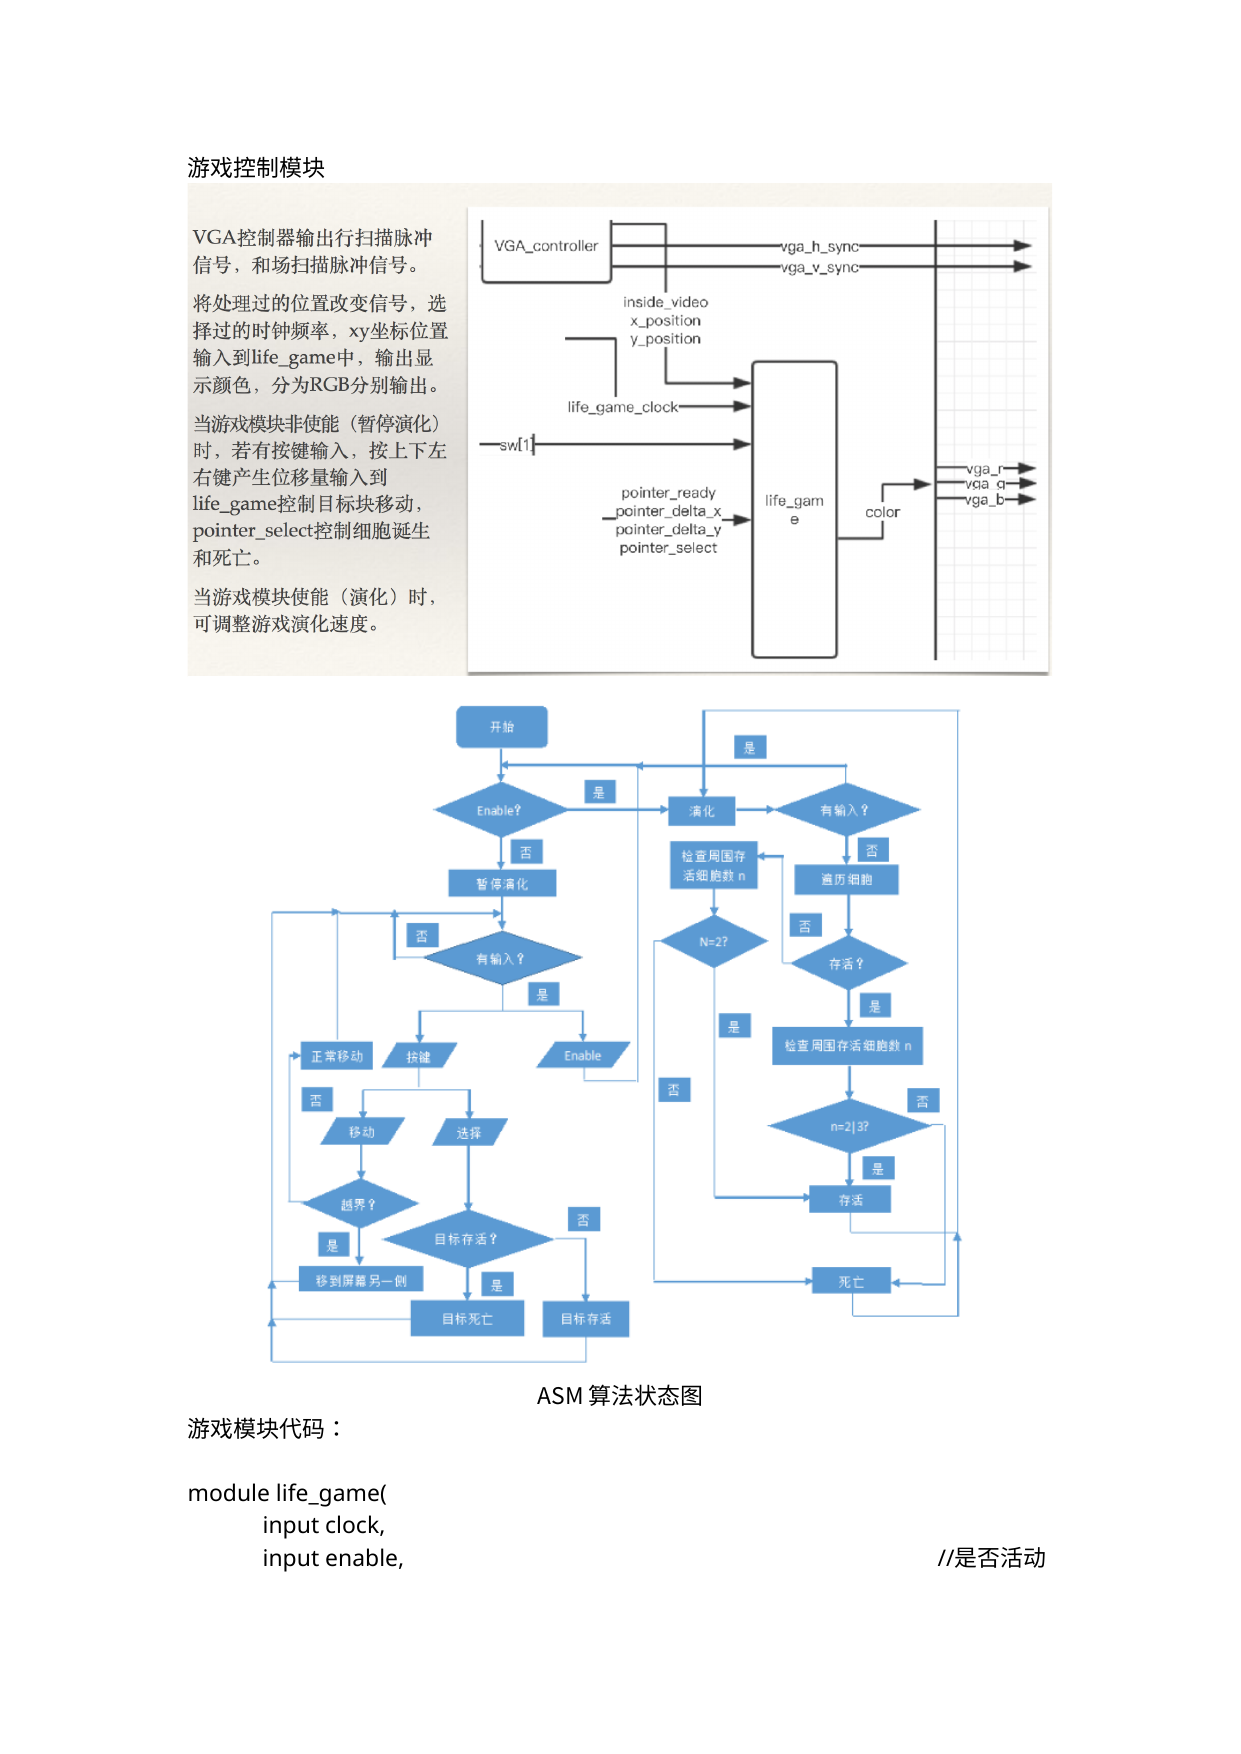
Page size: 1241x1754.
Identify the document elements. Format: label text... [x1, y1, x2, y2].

picture [187, 183, 1053, 1378]
text 游戏模块代码： [187, 1411, 1053, 1444]
text input clock, [187, 1509, 1053, 1540]
text input enable, //是否活动 [187, 1540, 1053, 1573]
text ASM算法状态图 [187, 1378, 1053, 1411]
text 游戏控制模块 [187, 150, 1053, 183]
text module life_game( [187, 1477, 1053, 1509]
